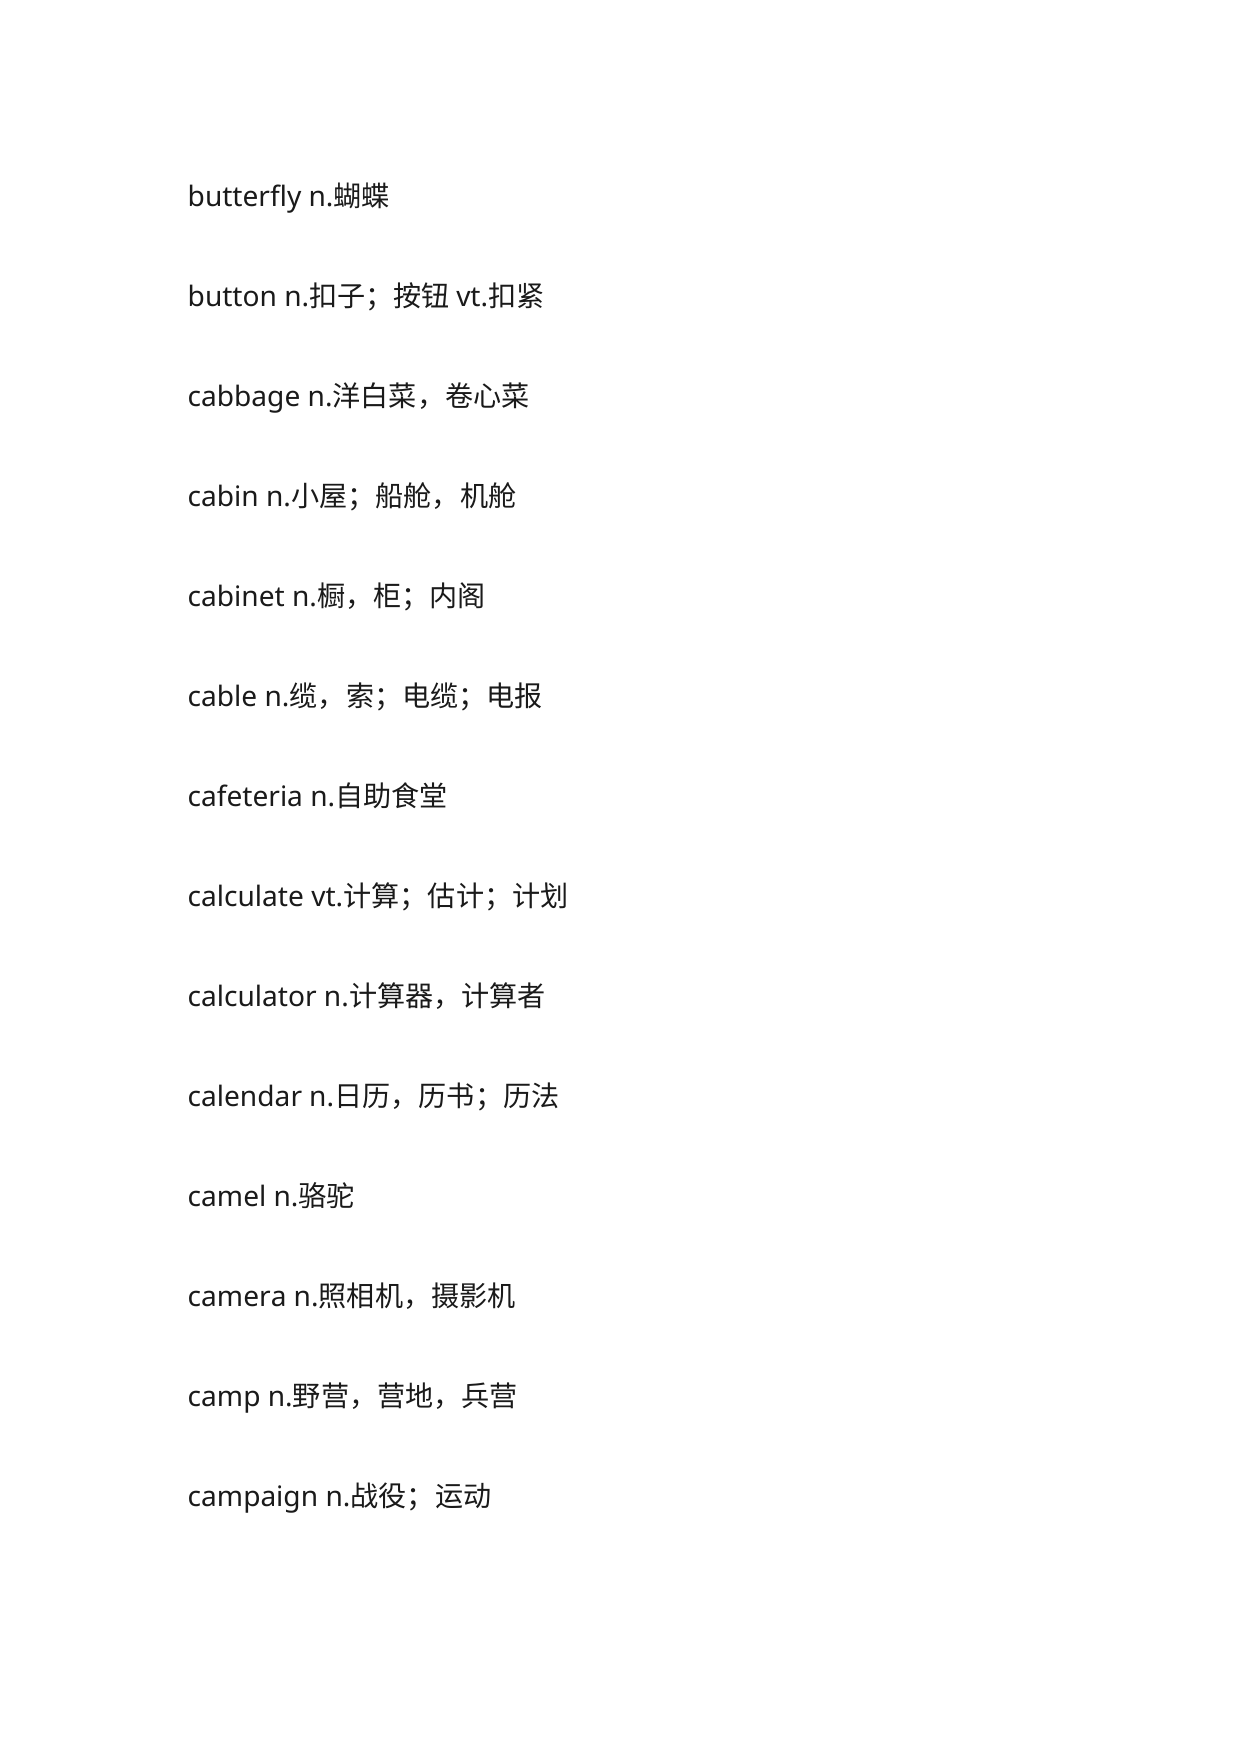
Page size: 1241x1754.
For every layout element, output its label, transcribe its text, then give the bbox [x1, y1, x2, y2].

text butterfly n.蝴蝶 [187, 162, 1053, 227]
text campaign n.战役；运动 [187, 1462, 1053, 1527]
text camera n.照相机，摄影机 [187, 1262, 1053, 1327]
text camp n.野营，营地，兵营 [187, 1362, 1053, 1427]
text cafeteria n.自助食堂 [187, 762, 1053, 827]
text calculate vt.计算；估计；计划 [187, 862, 1053, 927]
text calculator n.计算器，计算者 [187, 962, 1053, 1027]
text cabin n.小屋；船舱，机舱 [187, 462, 1053, 527]
text cable n.缆，索；电缆；电报 [187, 662, 1053, 727]
text cabbage n.洋白菜，卷心菜 [187, 362, 1053, 427]
text cabinet n.橱，柜；内阁 [187, 562, 1053, 627]
text calendar n.日历，历书；历法 [187, 1062, 1053, 1127]
text camel n.骆驼 [187, 1162, 1053, 1227]
text button n.扣子；按钮 vt.扣紧 [187, 262, 1053, 327]
